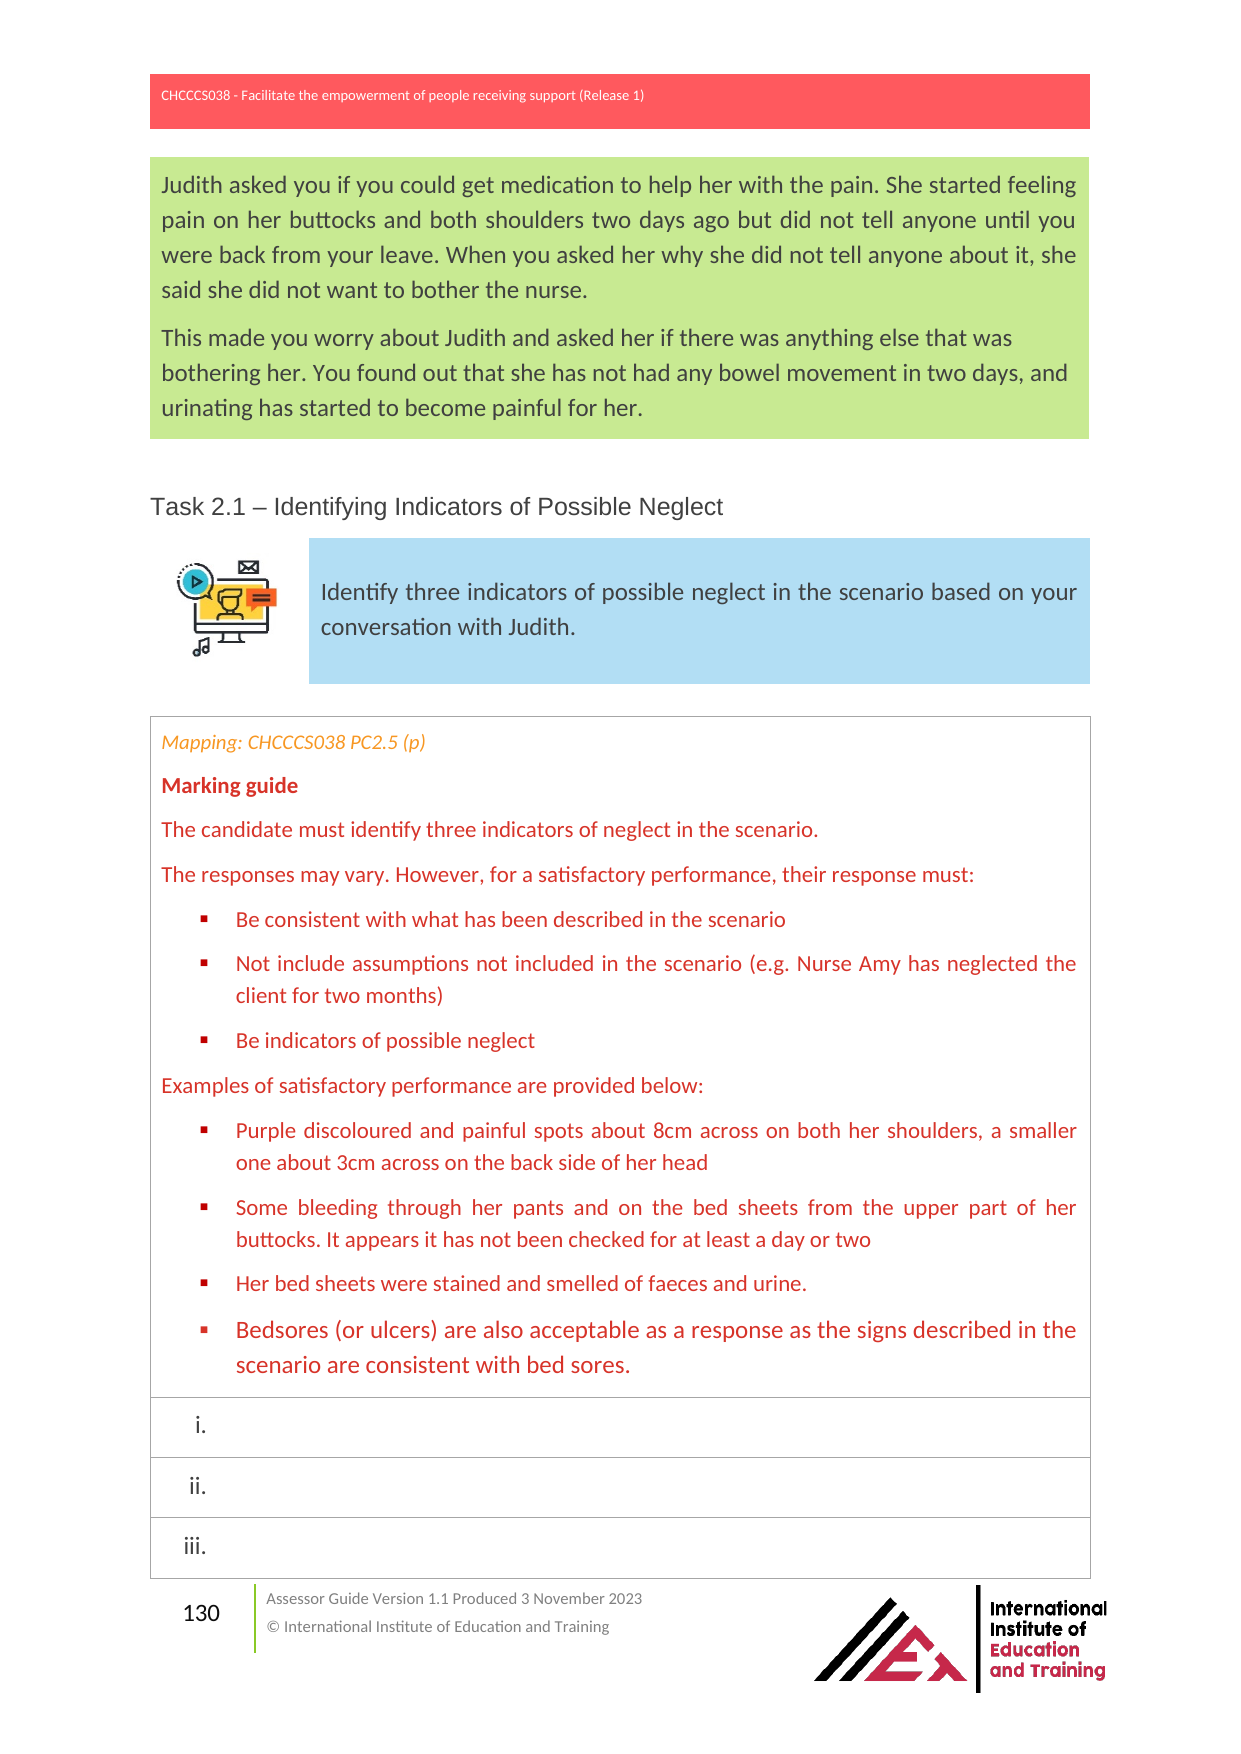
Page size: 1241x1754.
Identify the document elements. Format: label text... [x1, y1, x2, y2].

picture [813, 1585, 1107, 1693]
text Task 2.1 – Identifying Indicators of Possible Neglect [150, 492, 1090, 521]
table_cell [151, 1518, 1090, 1577]
table_header Mapping: CHCCCS038 PC2.5 (p) Marking guide The candidate must identify three indicators of neglect in the scenario. The responses may vary. However, for a satisfactory performance, their response must: Be consistent with what has been described in the scenario Not include assumptions not included in the scenario (e.g. Nurse Amy has neglected the client for two months) Be indicators of possible neglect Examples of satisfactory performance are provided below: Purple discoloured and painful spots about 8cm across on both her shoulders, a smaller one about 3cm across on the back side of her head Some bleeding through her pants and on the bed sheets from the upper part of her buttocks. It appears it has not been checked for at least a day or two Her bed sheets were stained and smelled of faeces and urine. Bedsores (or ulcers) are also acceptable as a response as the signs described in the scenario are consistent with bed sores. [151, 717, 1090, 1396]
table_header Judith asked you if you could get medication to help her with the pain. She started feeling pain on her buttocks and both shoulders two days ago but did not tell anyone until you were back from your leave. When you asked her why she did not tell anyone about it, she said she did not want to bother the nurse. This made you worry about Judith and asked her if there was anything else that was bothering her. You found out that she has not had any bowel movement in two days, and urinating has started to become painful for her. [150, 157, 1089, 439]
picture [173, 550, 286, 668]
table_header Identify three indicators of possible neglect in the scenario based on your conversation with Judith. [309, 538, 1090, 684]
table_cell [151, 1398, 1090, 1457]
table_cell [151, 1458, 1090, 1517]
table_header [150, 538, 309, 684]
